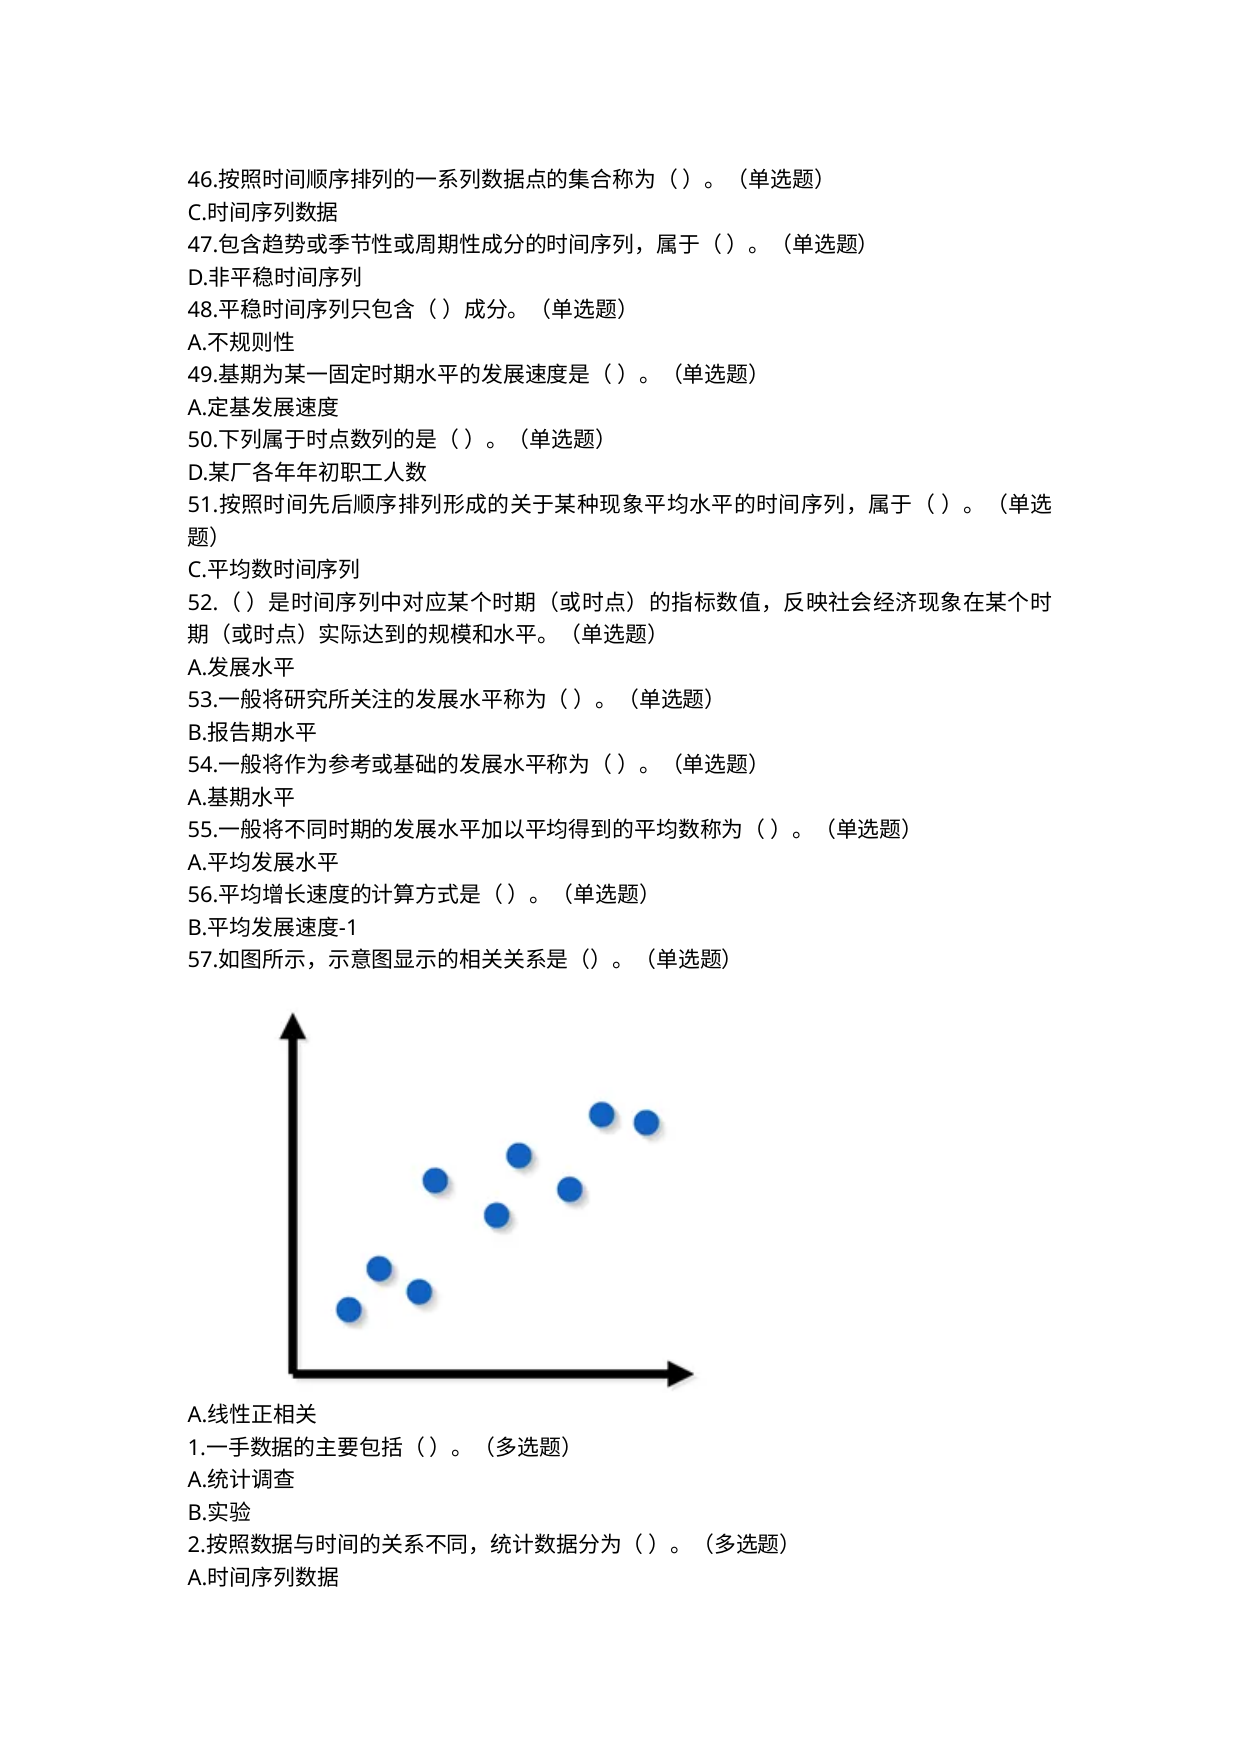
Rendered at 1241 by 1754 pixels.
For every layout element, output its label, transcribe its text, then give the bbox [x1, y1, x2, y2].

text A.平均发展水平 [187, 844, 1053, 877]
text 47.包含趋势或季节性或周期性成分的时间序列，属于（ ）。（单选题） [187, 227, 1053, 259]
text A.发展水平 [187, 649, 1053, 682]
text A.基期水平 [187, 779, 1053, 812]
text 50.下列属于时点数列的是（ ）。（单选题） [187, 422, 1053, 454]
text 57.如图所示，示意图显示的相关关系是（）。（单选题） [187, 942, 1053, 974]
text 53.一般将研究所关注的发展水平称为（ ）。（单选题） [187, 682, 1053, 714]
text 48.平稳时间序列只包含（ ）成分。（单选题） [187, 292, 1053, 324]
text D.某厂各年年初职工人数 [187, 454, 1053, 487]
text 55.一般将不同时期的发展水平加以平均得到的平均数称为（ ）。（单选题） [187, 812, 1053, 844]
text 46.按照时间顺序排列的一系列数据点的集合称为（ ）。（单选题） [187, 162, 1053, 194]
picture [237, 978, 741, 1393]
text A.不规则性 [187, 324, 1053, 357]
text B.平均发展速度-1 [187, 909, 1053, 942]
text C.时间序列数据 [187, 194, 1053, 227]
text A.线性正相关 [187, 1397, 1053, 1429]
text 54.一般将作为参考或基础的发展水平称为（ ）。（单选题） [187, 747, 1053, 779]
text A.时间序列数据 [187, 1559, 1053, 1592]
text A.定基发展速度 [187, 389, 1053, 422]
text B.报告期水平 [187, 714, 1053, 747]
text 52.（ ）是时间序列中对应某个时期（或时点）的指标数值，反映社会经济现象在某个时期（或时点）实际达到的规模和水平。（单选题） [187, 584, 1053, 649]
text A.统计调查 [187, 1462, 1053, 1494]
text 2.按照数据与时间的关系不同，统计数据分为（ ）。（多选题） [187, 1527, 1053, 1559]
text D.非平稳时间序列 [187, 259, 1053, 292]
text 51.按照时间先后顺序排列形成的关于某种现象平均水平的时间序列，属于（ ）。（单选题） [187, 487, 1053, 552]
text B.实验 [187, 1494, 1053, 1527]
text C.平均数时间序列 [187, 552, 1053, 584]
text 1.一手数据的主要包括（ ）。（多选题） [187, 1429, 1053, 1462]
text 49.基期为某一固定时期水平的发展速度是（ ）。（单选题） [187, 357, 1053, 389]
text 56.平均增长速度的计算方式是（ ）。（单选题） [187, 877, 1053, 909]
